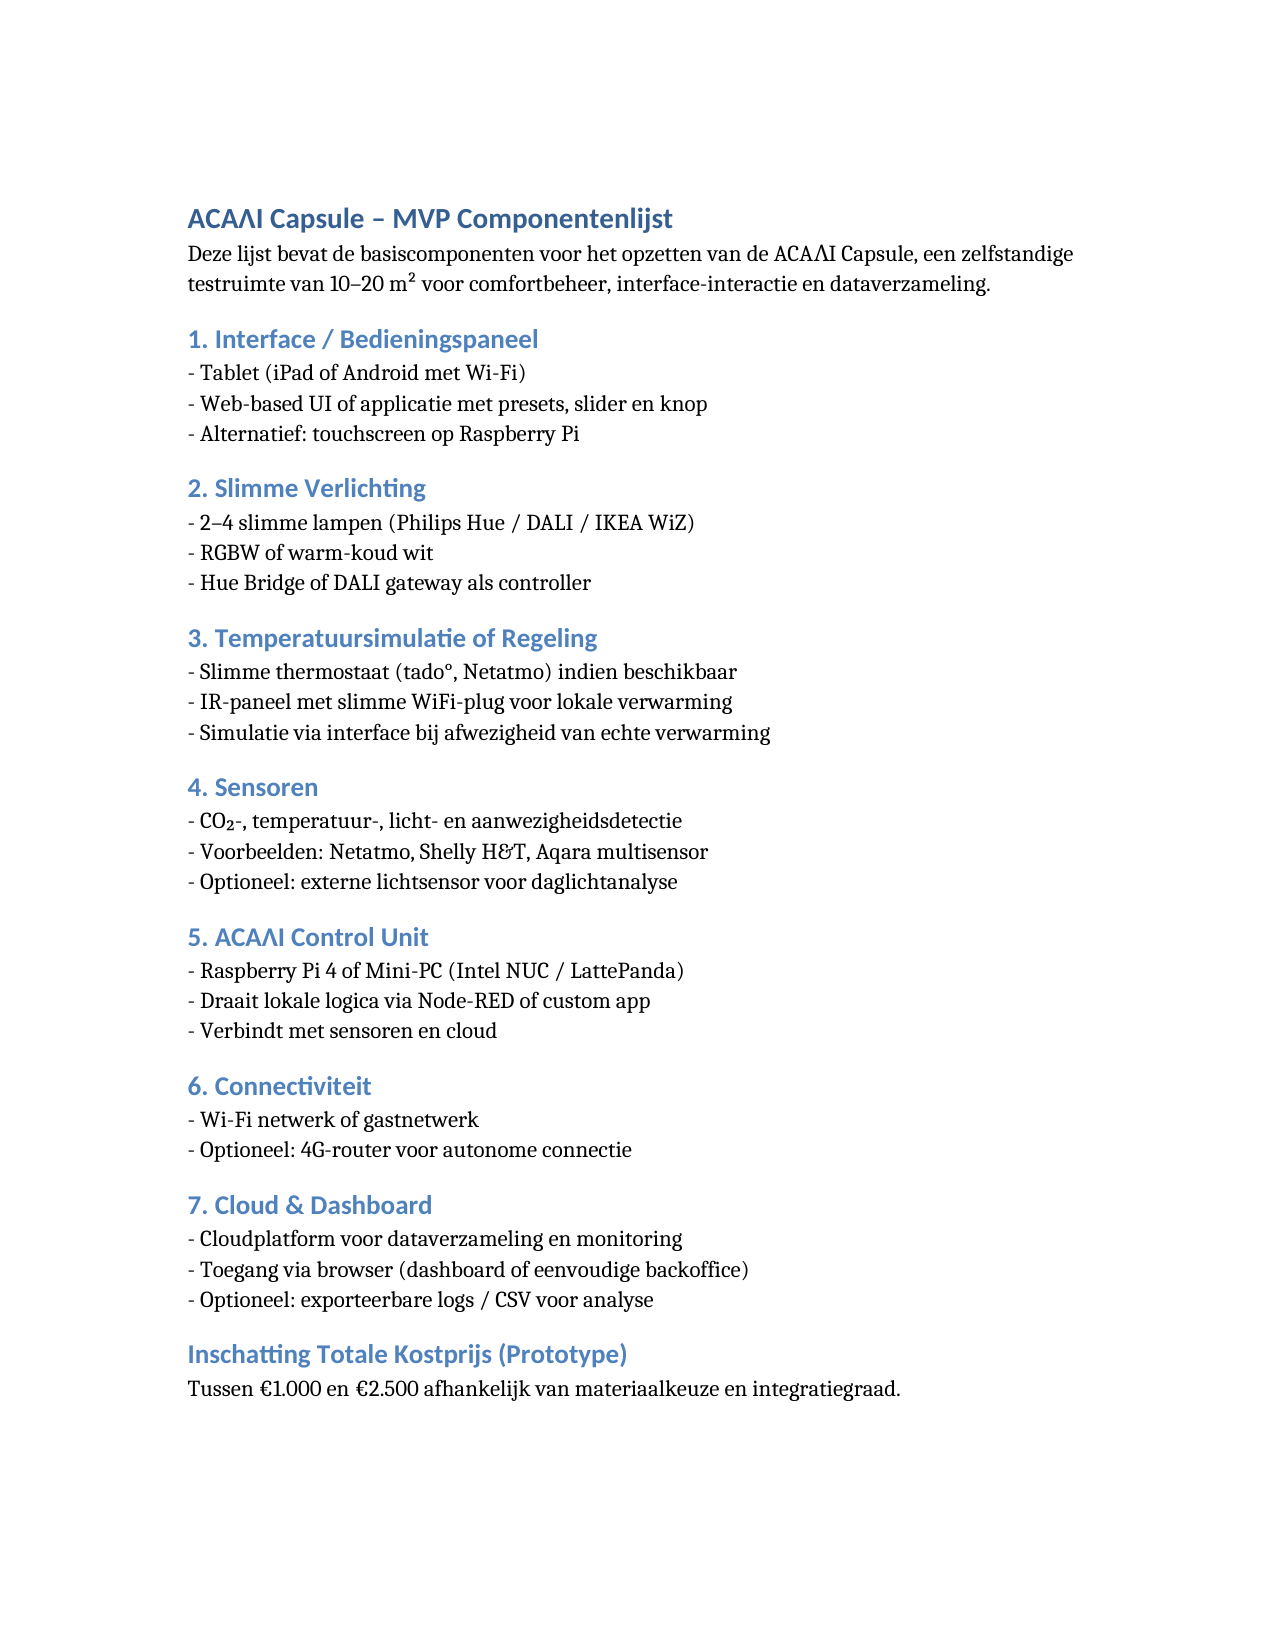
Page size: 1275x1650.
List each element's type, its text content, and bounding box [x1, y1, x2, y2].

subtitle 6. Connectiviteit [187, 1069, 1087, 1102]
text - Wi-Fi netwerk of gastnetwerk - Optioneel: 4G-router voor autonome connectie [187, 1107, 1087, 1163]
subtitle 3. Temperatuursimulatie of Regeling [187, 621, 1087, 654]
subtitle ACAΛI Capsule – MVP Componentenlijst [187, 200, 1087, 236]
subtitle 5. ACAΛI Control Unit [187, 920, 1087, 953]
subtitle 1. Interface / Bedieningspaneel [187, 322, 1087, 355]
text - Slimme thermostaat (tado°, Netatmo) indien beschikbaar - IR-paneel met slimme WiFi-plug voor lokale verwarming - Simulatie via interface bij afwezigheid van echte verwarming [187, 659, 1087, 746]
subtitle 4. Sensoren [187, 770, 1087, 803]
text - CO₂-, temperatuur-, licht- en aanwezigheidsdetectie - Voorbeelden: Netatmo, Shelly H&T, Aqara multisensor - Optioneel: externe lichtsensor voor daglichtanalyse [187, 808, 1087, 895]
text - 2–4 slimme lampen (Philips Hue / DALI / IKEA WiZ) - RGBW of warm-koud wit - Hue Bridge of DALI gateway als controller [187, 509, 1087, 596]
text Tussen €1.000 en €2.500 afhankelijk van materiaalkeuze en integratiegraad. [187, 1376, 1087, 1402]
text Deze lijst bevat de basiscomponenten voor het opzetten van de ACAΛI Capsule, een zelfstandige testruimte van 10–20 m² voor comfortbeheer, interface-interactie en dataverzameling. [187, 241, 1087, 297]
subtitle 2. Slimme Verlichting [187, 472, 1087, 504]
text - Cloudplatform voor dataverzameling en monitoring - Toegang via browser (dashboard of eenvoudige backoffice) - Optioneel: exporteerbare logs / CSV voor analyse [187, 1226, 1087, 1313]
text - Tablet (iPad of Android met Wi-Fi) - Web-based UI of applicatie met presets, slider en knop - Alternatief: touchscreen op Raspberry Pi [187, 360, 1087, 447]
text - Raspberry Pi 4 of Mini-PC (Intel NUC / LattePanda) - Draait lokale logica via Node-RED of custom app - Verbindt met sensoren en cloud [187, 958, 1087, 1044]
subtitle Inschatting Totale Kostprijs (Prototype) [187, 1338, 1087, 1371]
subtitle 7. Cloud & Dashboard [187, 1188, 1087, 1221]
